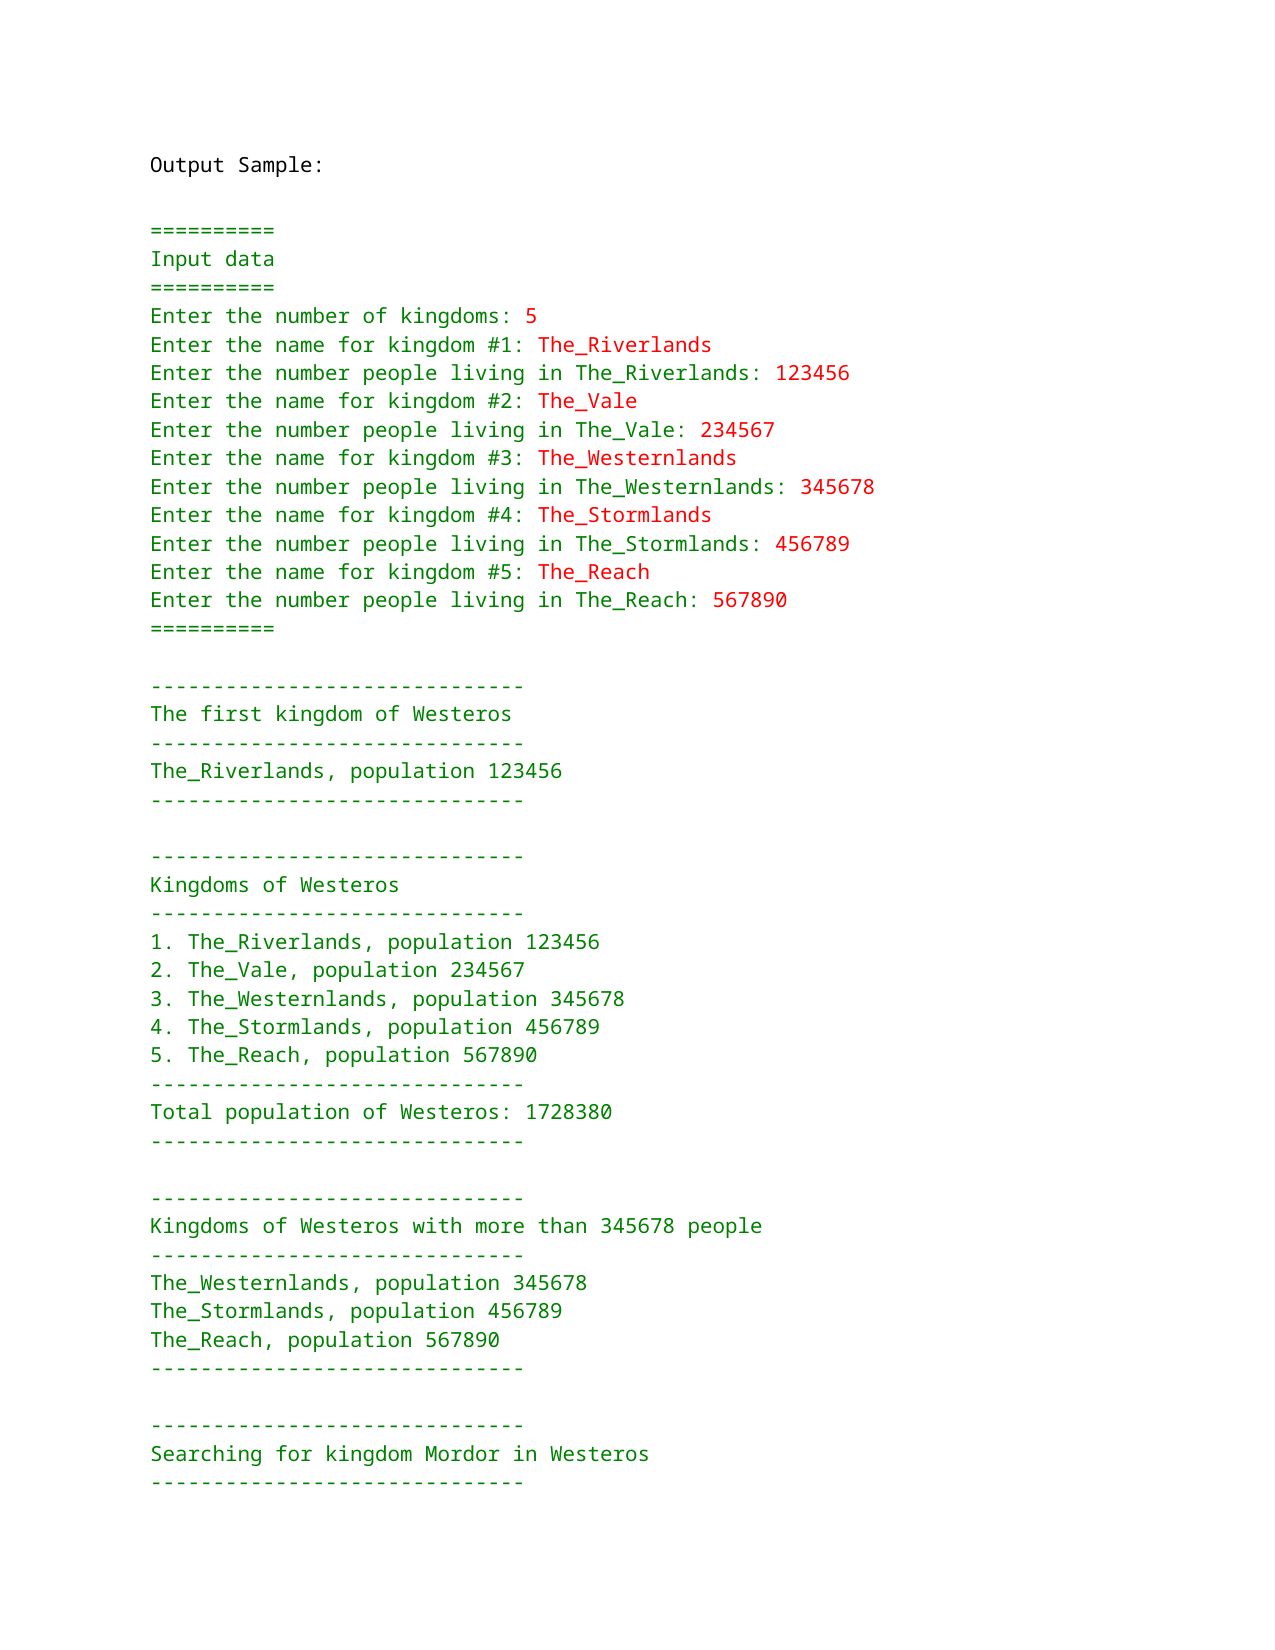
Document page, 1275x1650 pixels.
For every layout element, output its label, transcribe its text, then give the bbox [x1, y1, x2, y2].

text ========== [150, 614, 1125, 642]
text Kingdoms of Westeros with more than 345678 people [150, 1211, 1125, 1240]
text Enter the name for kingdom #5: The_Reach [150, 557, 1125, 586]
text 2. The_Vale, population 234567 [150, 955, 1125, 984]
text Enter the name for kingdom #2: The_Vale [150, 387, 1125, 415]
text Enter the name for kingdom #1: The_Riverlands [150, 330, 1125, 358]
text Total population of Westeros: 1728380 [150, 1097, 1125, 1126]
text Searching for kingdom Mordor in Westeros [150, 1439, 1125, 1467]
text 4. The_Stormlands, population 456789 [150, 1012, 1125, 1041]
text ------------------------------ [150, 728, 1125, 756]
text Enter the number people living in The_Reach: 567890 [150, 586, 1125, 614]
text The_Westernlands, population 345678 [150, 1268, 1125, 1297]
text 3. The_Westernlands, population 345678 [150, 984, 1125, 1012]
text ========== [150, 216, 1125, 244]
text ------------------------------ [150, 842, 1125, 870]
text ------------------------------ [150, 671, 1125, 699]
text ------------------------------ [150, 1069, 1125, 1097]
text Enter the number of kingdoms: 5 [150, 301, 1125, 330]
text Kingdoms of Westeros [150, 870, 1125, 898]
text ------------------------------ [150, 1126, 1125, 1154]
text The first kingdom of Westeros [150, 699, 1125, 728]
text The_Riverlands, population 123456 [150, 756, 1125, 785]
text ------------------------------ [150, 1410, 1125, 1439]
text 5. The_Reach, population 567890 [150, 1041, 1125, 1069]
text The_Stormlands, population 456789 [150, 1297, 1125, 1325]
text Enter the number people living in The_Stormlands: 456789 [150, 529, 1125, 557]
text Input data [150, 244, 1125, 273]
text Enter the number people living in The_Riverlands: 123456 [150, 358, 1125, 387]
text ------------------------------ [150, 1240, 1125, 1268]
text 1. The_Riverlands, population 123456 [150, 927, 1125, 955]
text ========== [150, 273, 1125, 301]
text ------------------------------ [150, 785, 1125, 813]
text ------------------------------ [150, 1467, 1125, 1496]
text Enter the number people living in The_Westernlands: 345678 [150, 472, 1125, 500]
text The_Reach, population 567890 [150, 1325, 1125, 1353]
text Enter the name for kingdom #3: The_Westernlands [150, 443, 1125, 472]
text Enter the name for kingdom #4: The_Stormlands [150, 500, 1125, 529]
text Output Sample: [150, 150, 1125, 178]
text ------------------------------ [150, 1183, 1125, 1211]
text Enter the number people living in The_Vale: 234567 [150, 415, 1125, 443]
text ------------------------------ [150, 1353, 1125, 1382]
text ------------------------------ [150, 898, 1125, 927]
